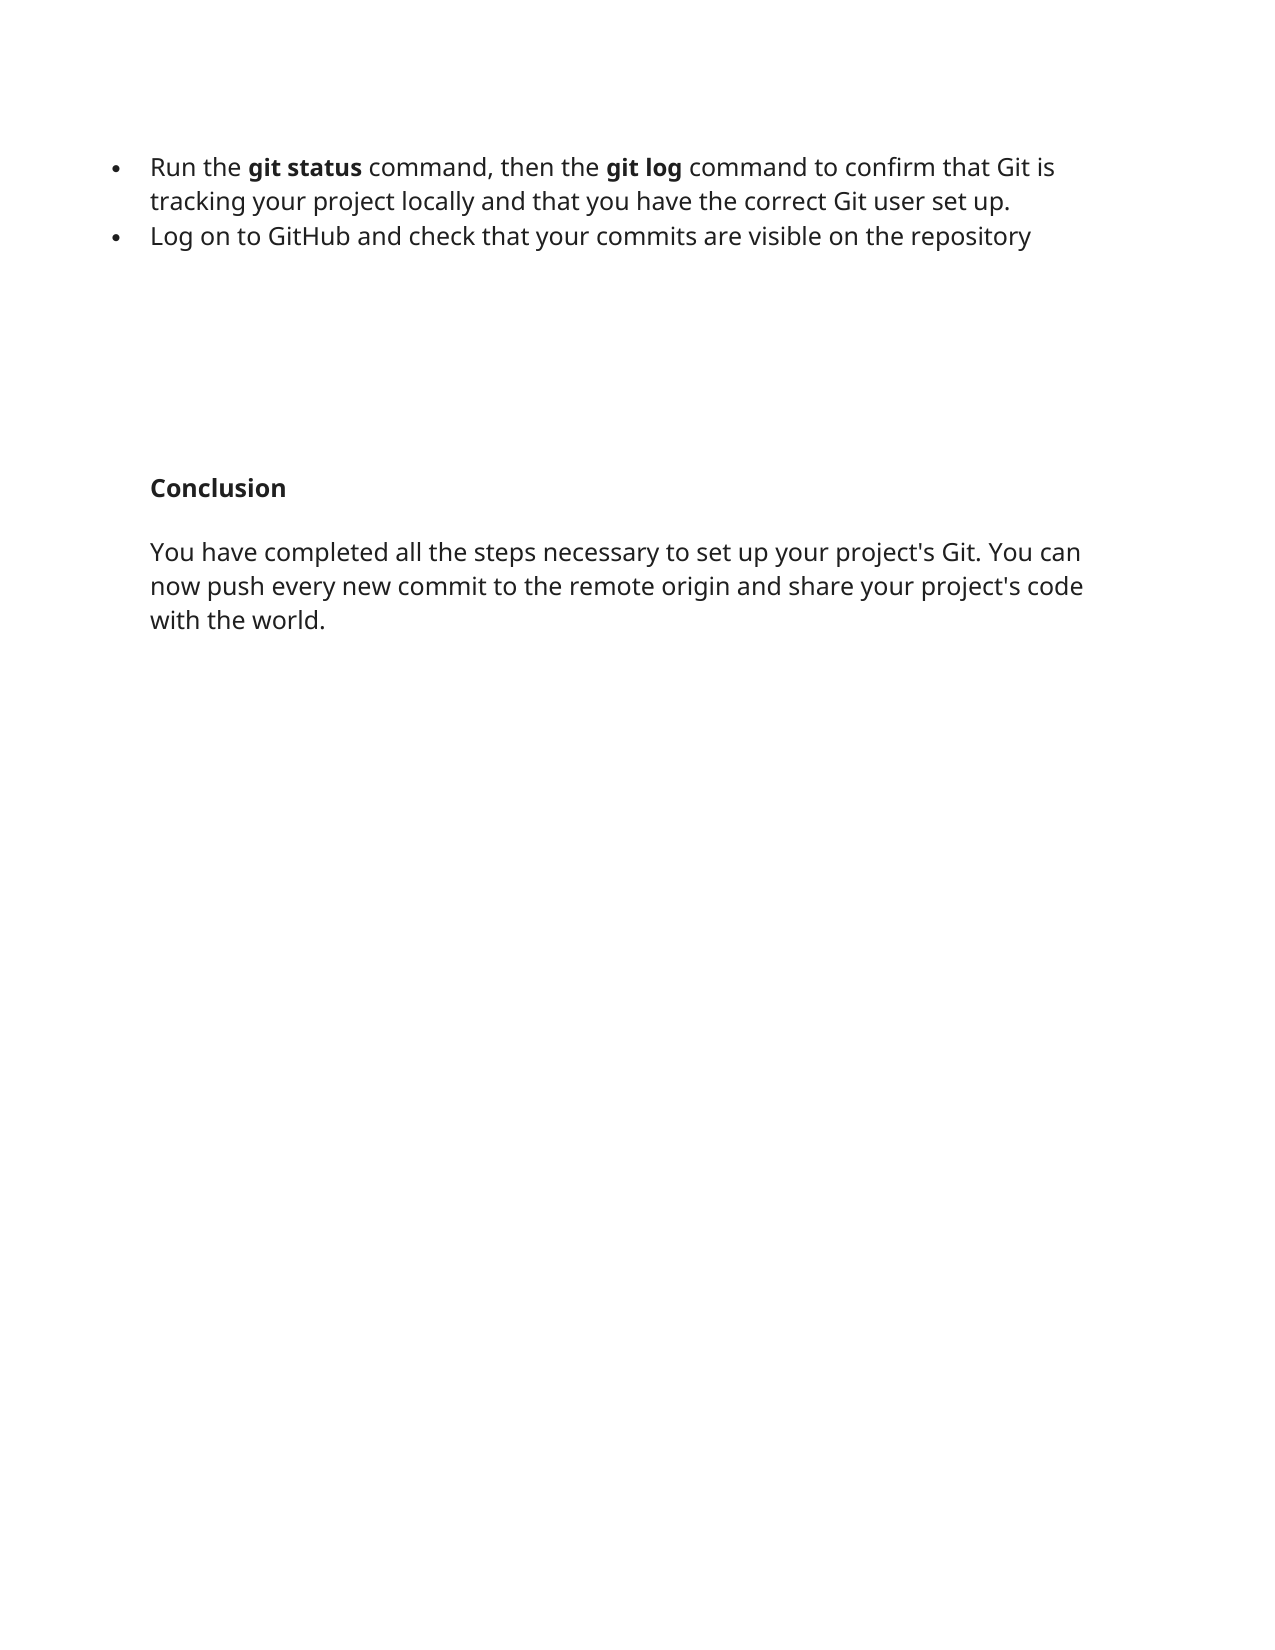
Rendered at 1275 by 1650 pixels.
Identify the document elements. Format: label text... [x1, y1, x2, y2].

text Conclusion [150, 471, 1125, 505]
list Run the git status command, then the git log command to confirm that Git is tracking your project locally and that you have the correct Git user set up. [112, 150, 1125, 218]
text You have completed all the steps necessary to set up your project's Git. You can now push every new commit to the remote origin and share your project's code with the world. [150, 534, 1125, 636]
list Log on to GitHub and check that your commits are visible on the repository [112, 218, 1125, 252]
